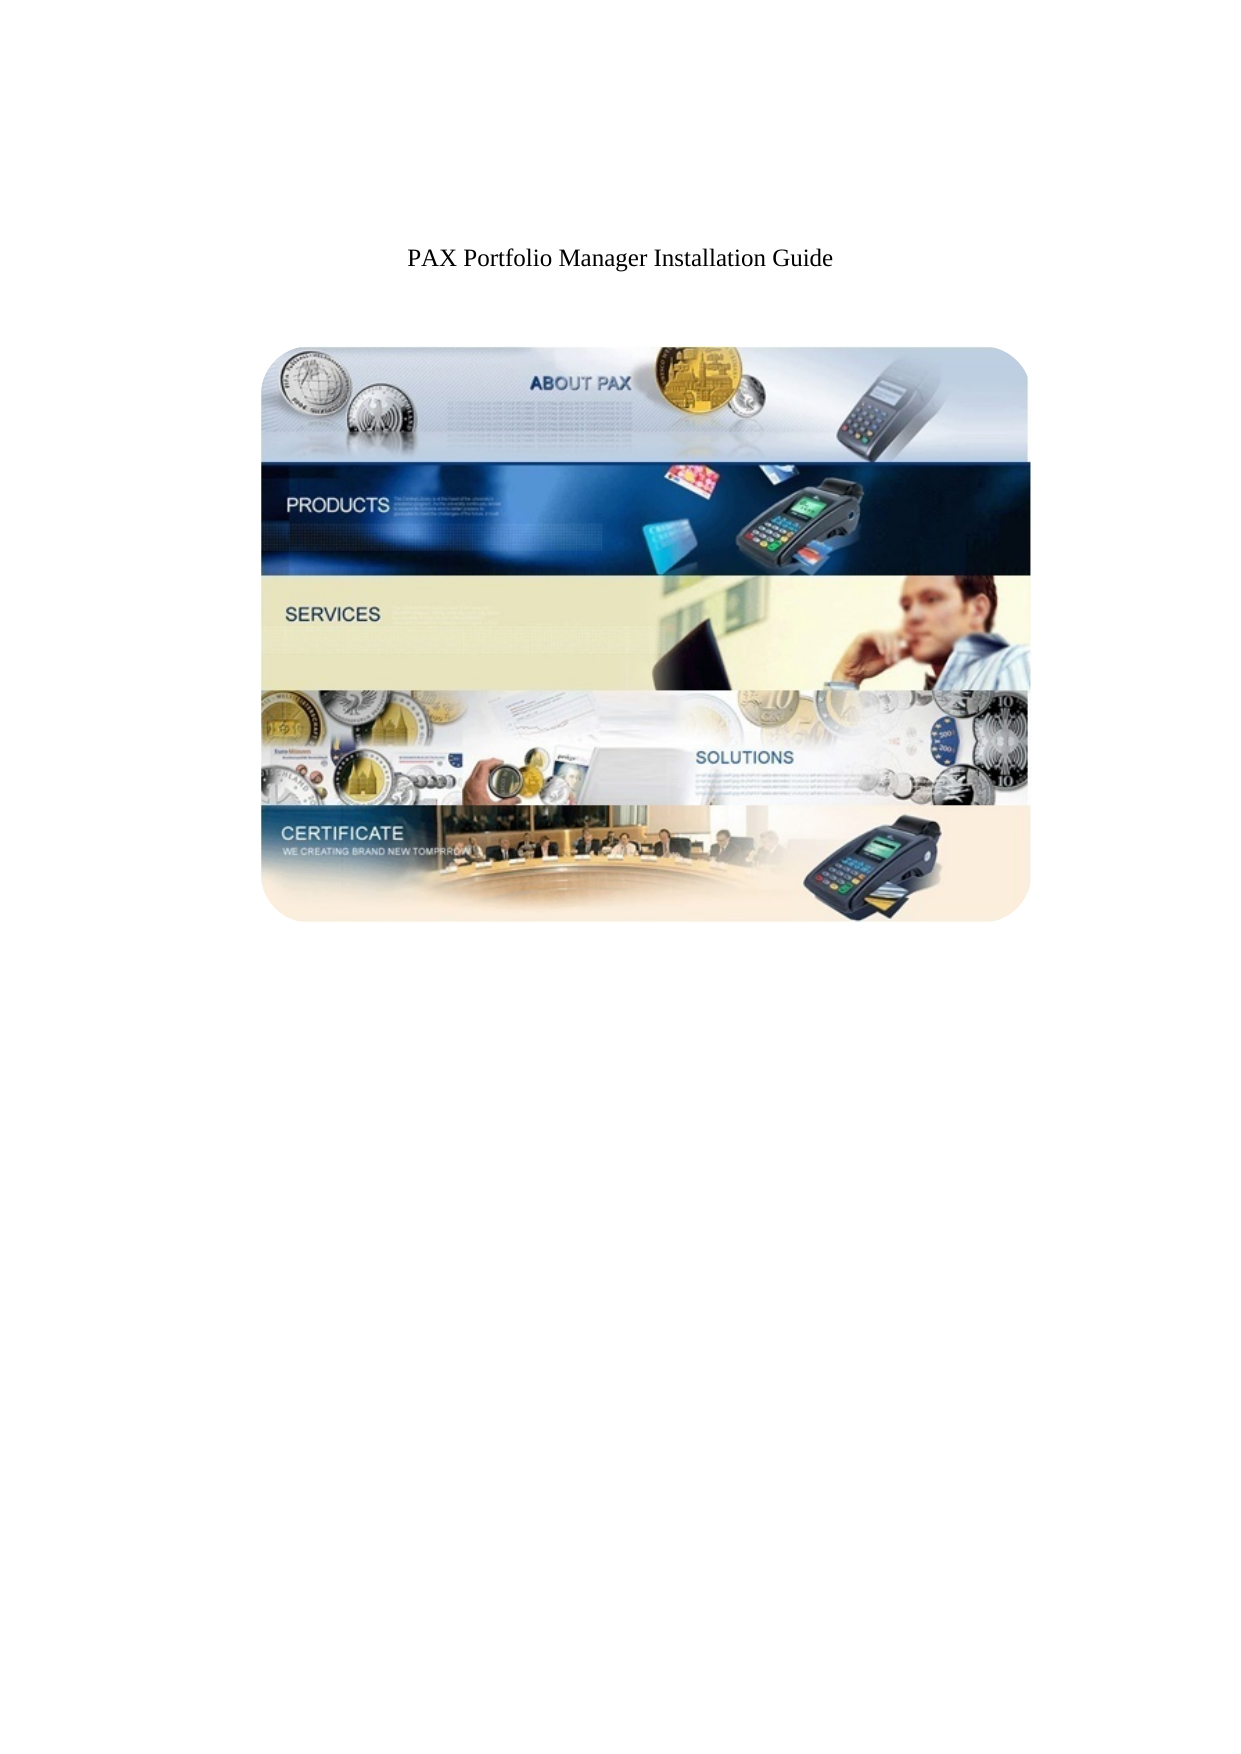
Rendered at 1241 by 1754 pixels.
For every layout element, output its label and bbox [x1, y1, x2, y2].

picture [260, 346, 1032, 923]
